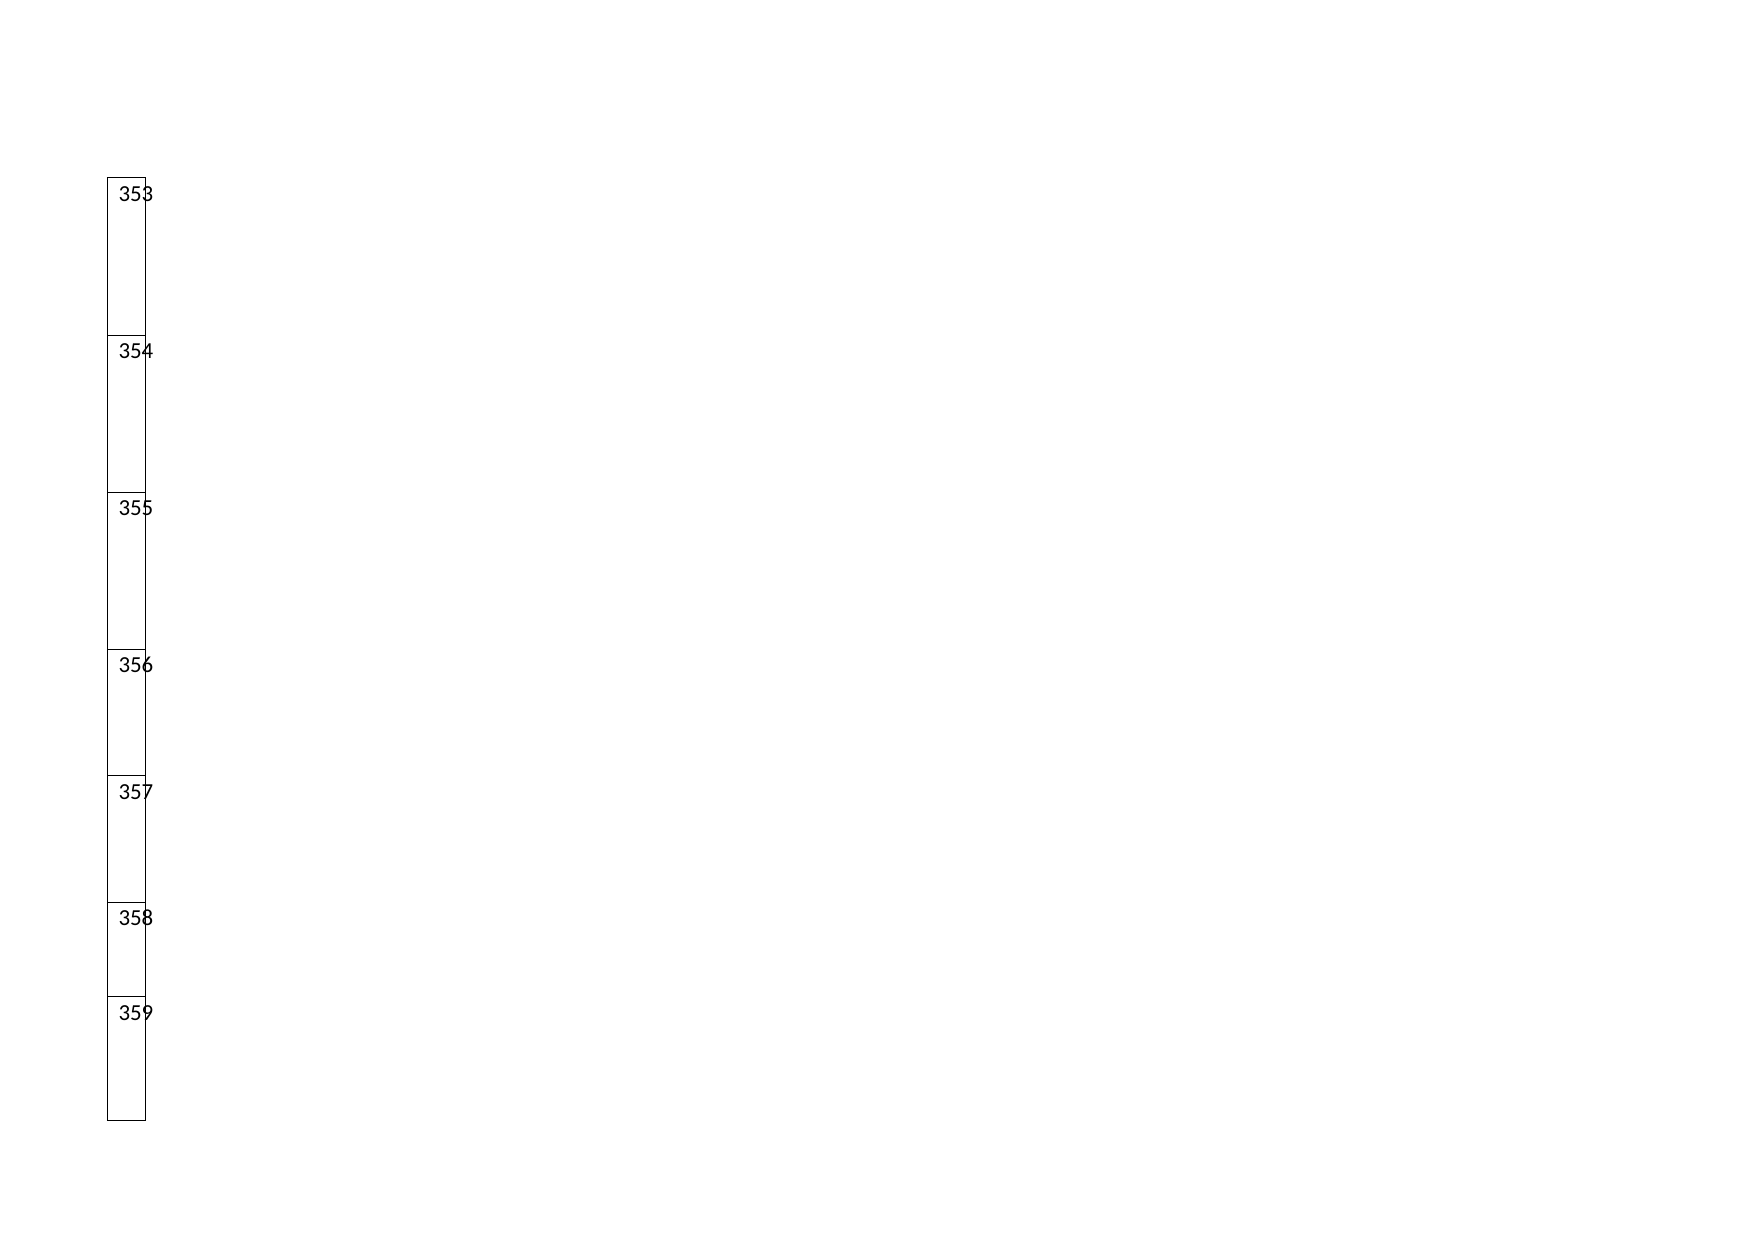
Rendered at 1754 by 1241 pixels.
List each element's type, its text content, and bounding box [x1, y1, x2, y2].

table_cell 358 [108, 903, 145, 996]
table_cell 355 [108, 493, 145, 649]
table_cell 354 [108, 336, 145, 492]
table_cell 357 [108, 776, 145, 901]
table_cell 356 [108, 650, 145, 775]
table_header 353 [108, 178, 145, 334]
table_cell 359 [108, 997, 145, 1120]
